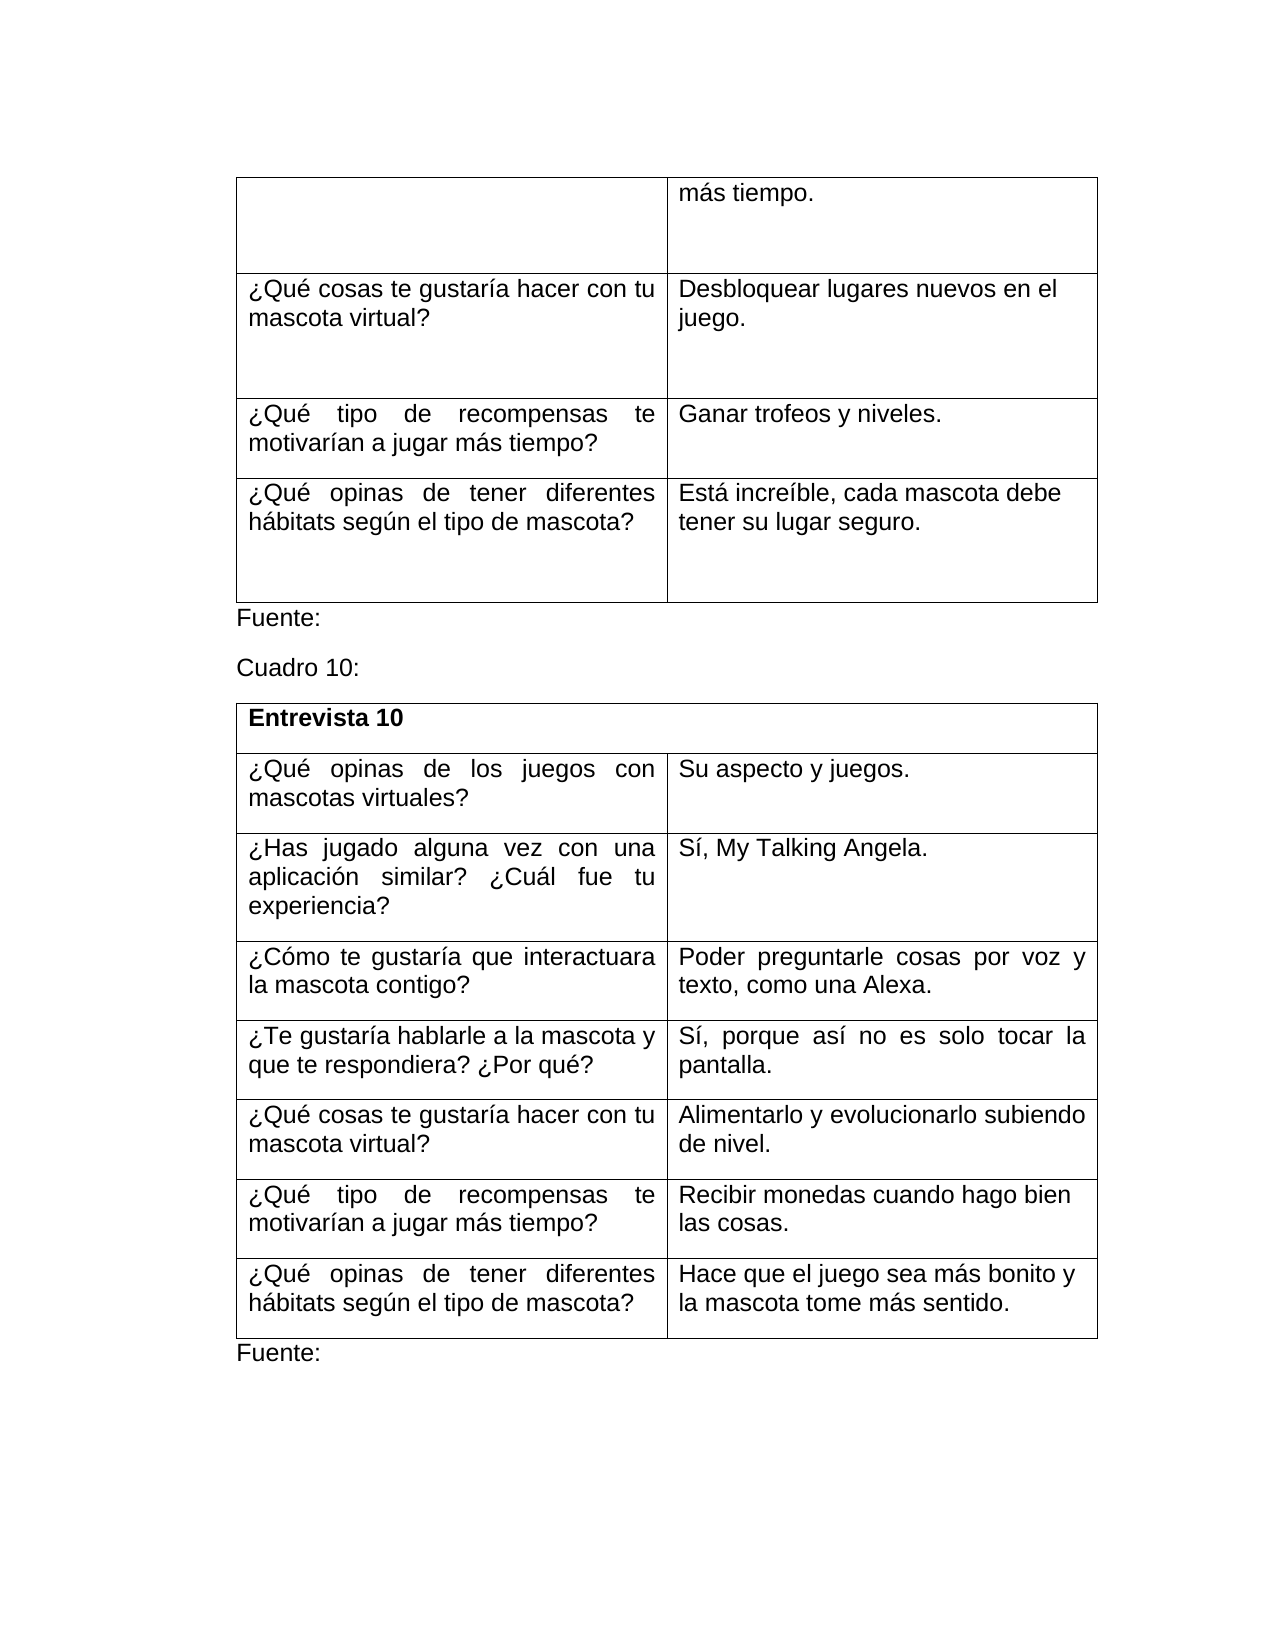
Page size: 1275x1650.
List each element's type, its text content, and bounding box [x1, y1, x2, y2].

table_cell Poder preguntarle cosas por voz y texto, como una Alexa. [668, 942, 1097, 1020]
text Cuadro 10: [236, 653, 1098, 682]
table_cell ¿Qué tipo de recompensas te motivarían a jugar más tiempo? [237, 399, 667, 477]
table_cell Está increíble, cada mascota debe tener su lugar seguro. [668, 479, 1097, 602]
table_cell ¿Qué opinas de los juegos con mascotas virtuales? [237, 754, 667, 832]
table_cell Desbloquear lugares nuevos en el juego. [668, 274, 1097, 398]
text Fuente: [236, 1339, 1098, 1367]
table_cell Sí, porque así no es solo tocar la pantalla. [668, 1021, 1097, 1099]
table_cell Hace que el juego sea más bonito y la mascota tome más sentido. [668, 1259, 1097, 1337]
table_cell ¿Te gustaría hablarle a la mascota y que te respondiera? ¿Por qué? [237, 1021, 667, 1099]
table_cell ¿Qué opinas de tener diferentes hábitats según el tipo de mascota? [237, 479, 667, 602]
text Fuente: [236, 603, 1098, 632]
table_cell ¿Cómo te gustaría que interactuara la mascota contigo? [237, 942, 667, 1020]
table_cell Ganar trofeos y niveles. [668, 399, 1097, 477]
table_cell ¿Qué cosas te gustaría hacer con tu mascota virtual? [237, 274, 667, 398]
table_cell Alimentarlo y evolucionarlo subiendo de nivel. [668, 1100, 1097, 1179]
table_header Entrevista 10 [237, 704, 1097, 753]
table_cell Su aspecto y juegos. [668, 754, 1097, 832]
table_cell ¿Qué opinas de tener diferentes hábitats según el tipo de mascota? [237, 1259, 667, 1337]
table_cell ¿Has jugado alguna vez con una aplicación similar? ¿Cuál fue tu experiencia? [237, 834, 667, 941]
table_cell ¿Qué tipo de recompensas te motivarían a jugar más tiempo? [237, 1180, 667, 1258]
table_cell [668, 178, 1097, 273]
table_cell Recibir monedas cuando hago bien las cosas. [668, 1180, 1097, 1258]
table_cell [237, 178, 667, 273]
table_cell Sí, My Talking Angela. [668, 834, 1097, 941]
table_cell ¿Qué cosas te gustaría hacer con tu mascota virtual? [237, 1100, 667, 1179]
